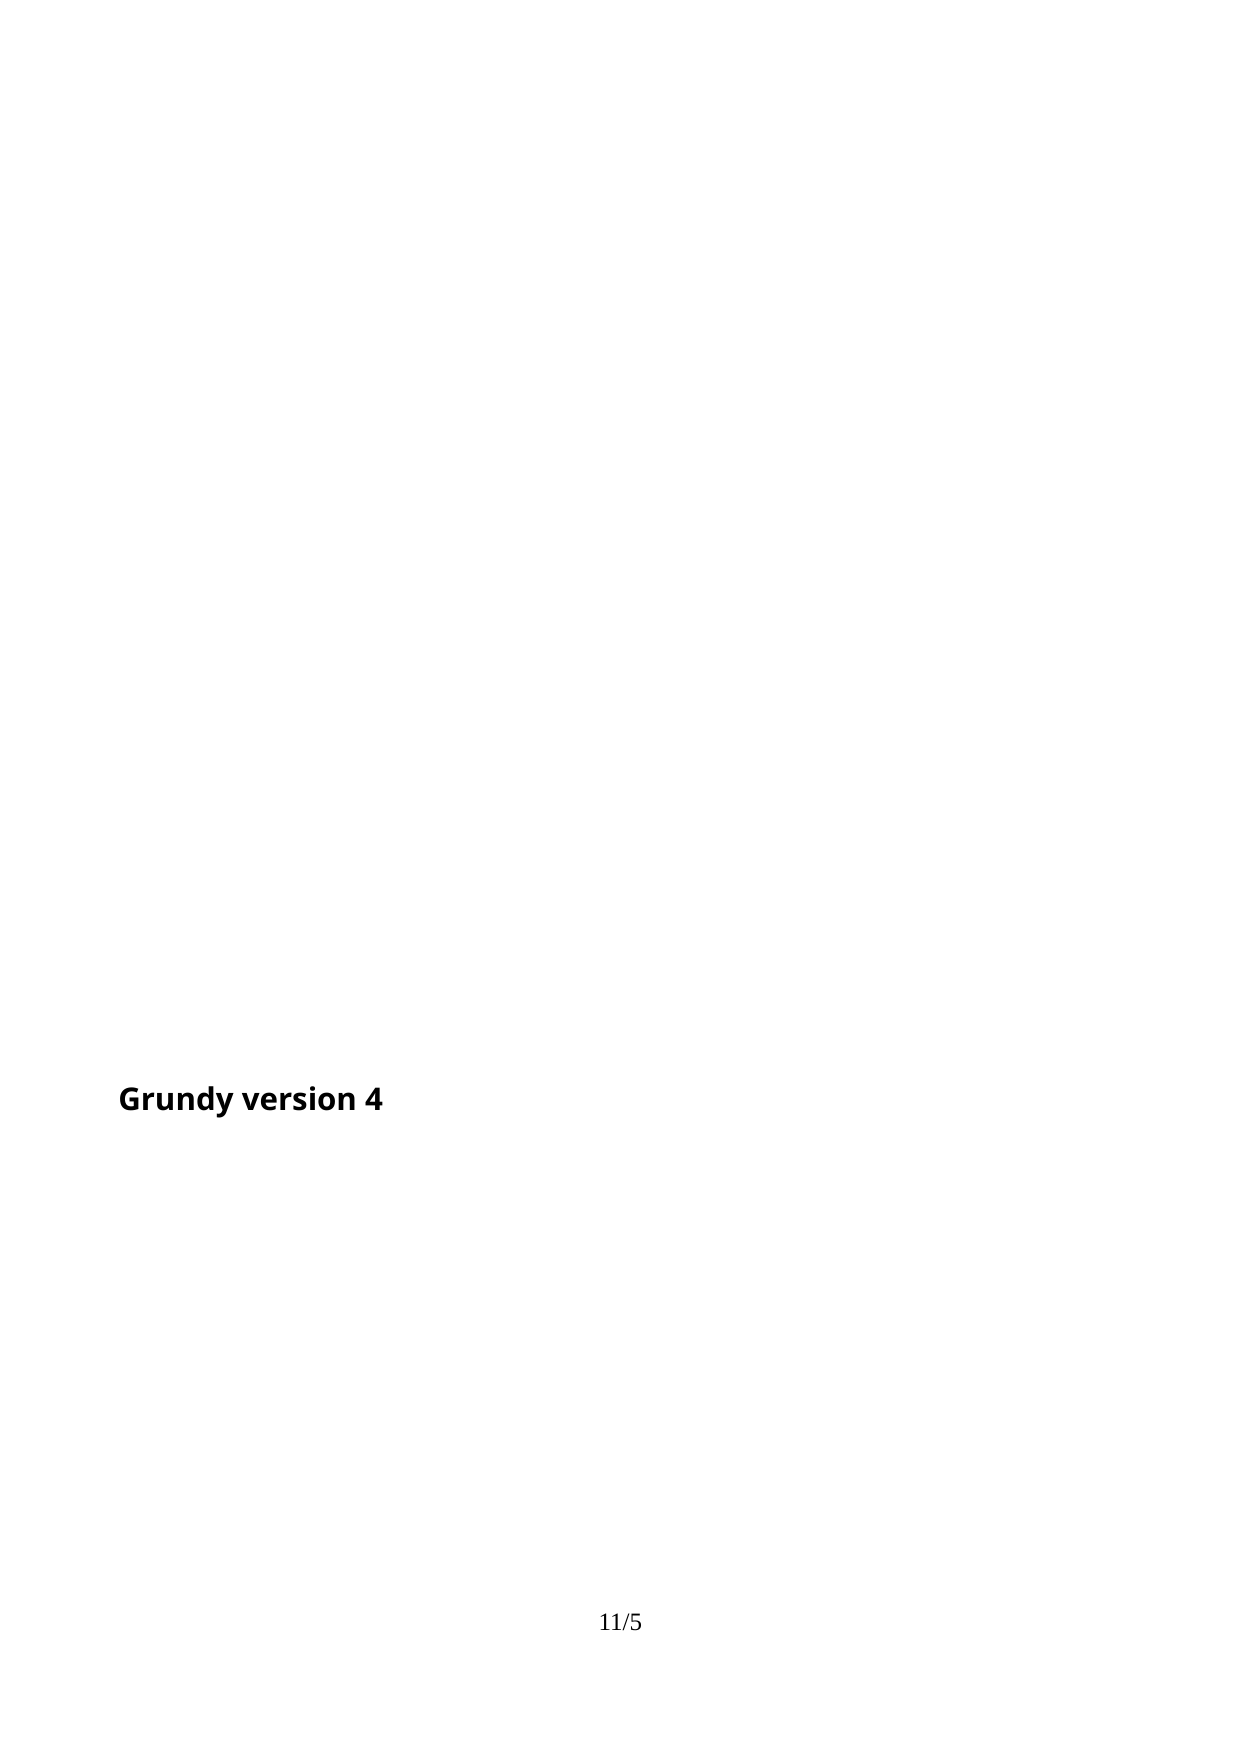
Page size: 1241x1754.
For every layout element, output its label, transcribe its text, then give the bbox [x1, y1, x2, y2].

text Grundy version 4 [118, 1077, 1122, 1119]
